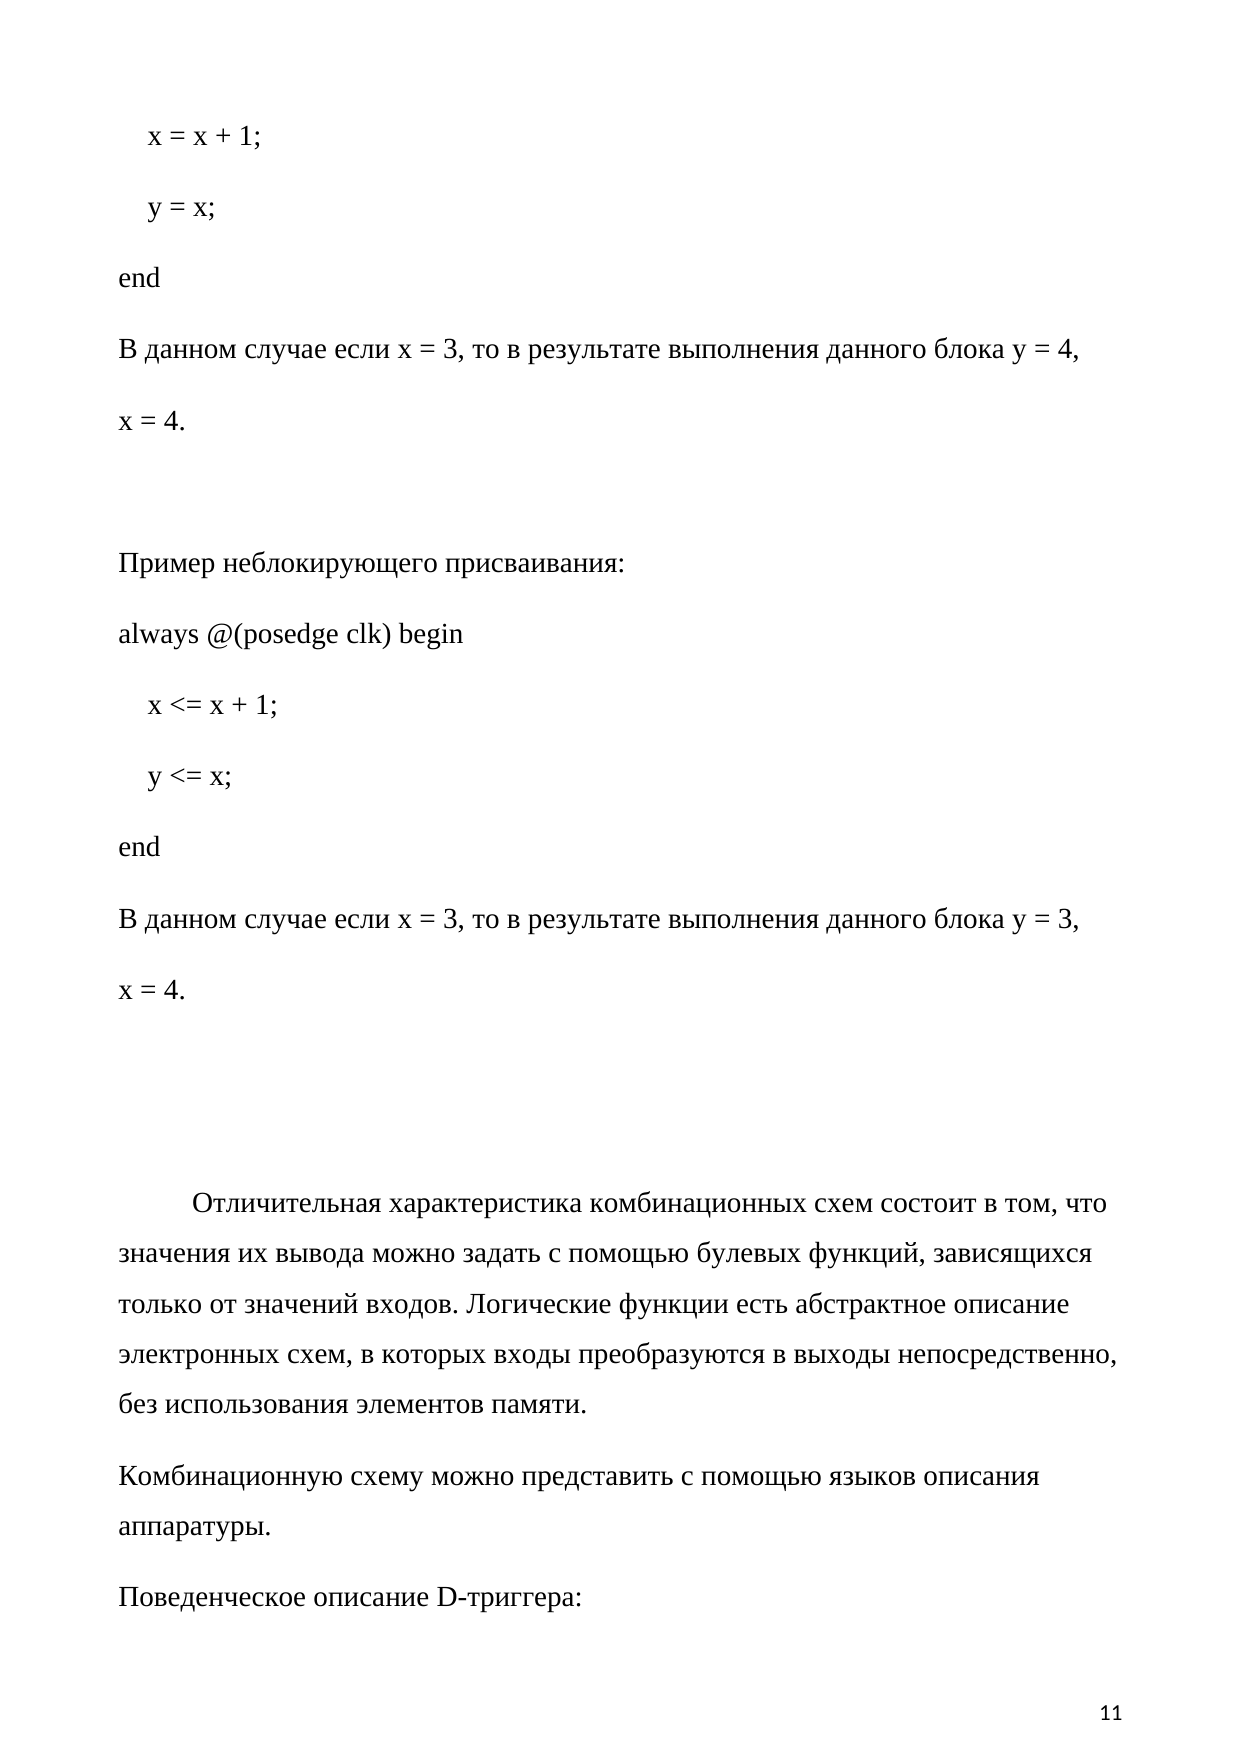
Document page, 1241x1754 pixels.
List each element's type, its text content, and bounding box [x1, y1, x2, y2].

text always @(posedge clk) begin [118, 616, 1122, 650]
text Комбинационную схему можно представить с помощью языков описания аппаратуры. [118, 1458, 1122, 1542]
text x = 4. [118, 972, 1122, 1005]
text end [118, 260, 1122, 294]
text x <= x + 1; [118, 687, 1122, 721]
text Поведенческое описание D-триггера: [118, 1579, 1122, 1613]
text В данном случае если x = 3, то в результате выполнения данного блока y = 4, [118, 332, 1122, 365]
text y <= x; [118, 758, 1122, 792]
text x = x + 1; [118, 118, 1122, 152]
text Отличительная характеристика комбинационных схем состоит в том, что значения их вывода можно задать с помощью булевых функций, зависящихся только от значений входов. Логические функции есть абстрактное описание электронных схем, в которых входы преобразуются в выходы непосредственно, без использования элементов памяти. [118, 1185, 1122, 1420]
text В данном случае если x = 3, то в результате выполнения данного блока y = 3, [118, 901, 1122, 934]
text Пример неблокирующего присваивания: [118, 545, 1122, 578]
text y = x; [118, 189, 1122, 223]
text end [118, 829, 1122, 863]
text x = 4. [118, 403, 1122, 436]
